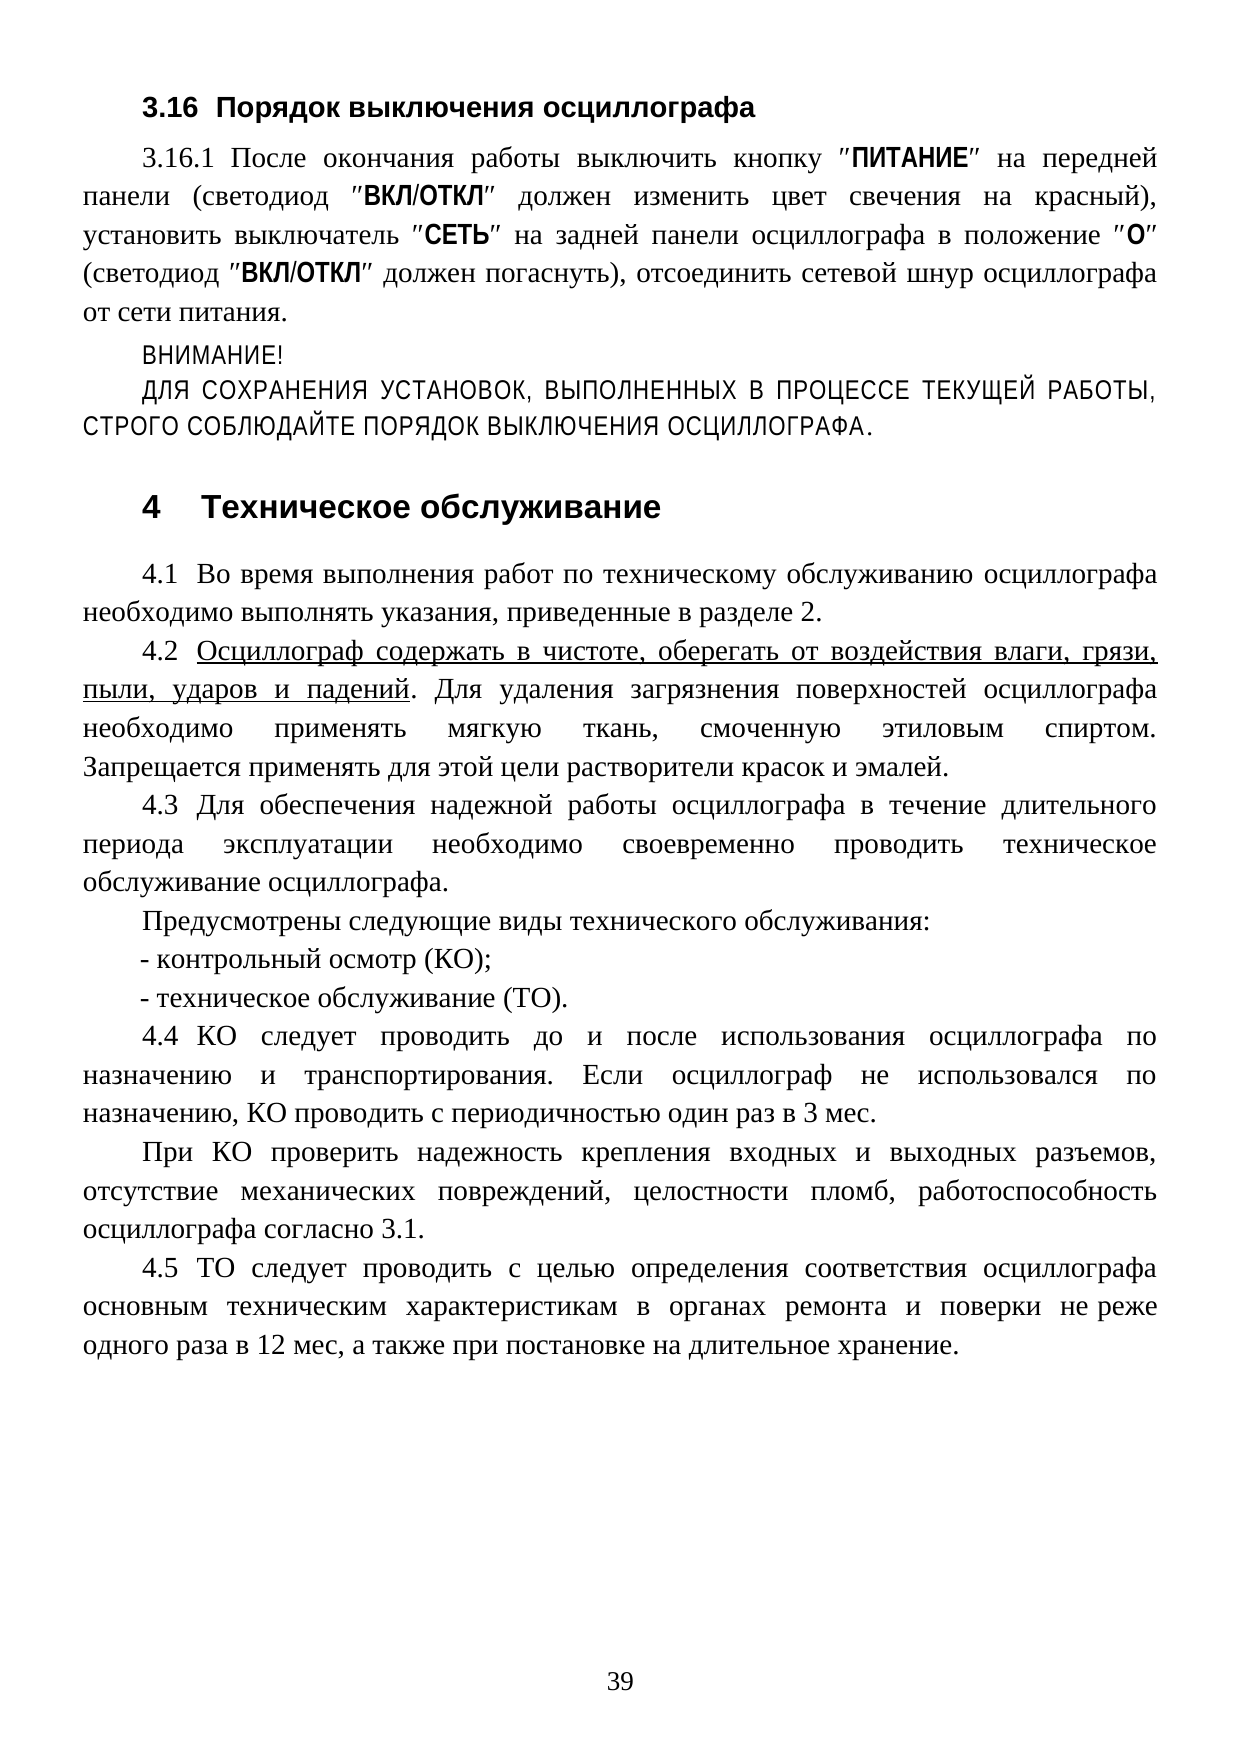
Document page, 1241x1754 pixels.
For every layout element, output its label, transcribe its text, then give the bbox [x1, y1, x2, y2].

text 4.3 Для обеспечения надежной работы осциллографа в течение длительного периода эксплуатации необходимо своевременно проводить техническое обслуживание осциллографа. [83, 787, 1157, 898]
text При КО проверить надежность крепления входных и выходных разъемов, отсутствие механических повреждений, целостности пломб, работоспособность осциллографа согласно 3.1. [83, 1134, 1157, 1245]
text 3.16.1 После окончания работы выключить кнопку ″ПИТАНИЕ″ на передней панели (светодиод ″ВКЛ/ОТКЛ″ должен изменить цвет свечения на красный), установить выключатель ″СЕТЬ″ на задней панели осциллографа в положение ″О″ (светодиод ″ВКЛ/ОТКЛ″ должен погаснуть), отсоединить сетевой шнур осциллографа от сети питания. [83, 140, 1157, 328]
text 4.4 КО следует проводить до и после использования осциллографа по назначению и транспортирования. Если осциллограф не использовался по назначению, КО проводить с периодичностью один раз в 3 мес. [83, 1018, 1157, 1129]
text 4.5 ТО следует проводить с целью определения соответствия осциллографа основным техническим характеристикам в органах ремонта и поверки не реже одного раза в 12 мес, а также при постановке на длительное хранение. [83, 1250, 1157, 1360]
subtitle 4 Техническое обслуживание [142, 487, 1157, 526]
text 4.1 Во время выполнения работ по техническому обслуживанию осциллографа необходимо выполнять указания, приведенные в разделе 2. [83, 556, 1157, 628]
text ВНИМАНИЕ! [83, 339, 1157, 370]
text Предусмотрены следующие виды технического обслуживания: [83, 903, 1157, 936]
subtitle 3.16 Порядок выключения осциллографа [142, 90, 1157, 123]
text 4.2 Осциллограф содержать в чистоте, оберегать от воздействия влаги, грязи, пыли, ударов и падений. Для удаления загрязнения поверхностей осциллографа необходимо применять мягкую ткань, смоченную этиловым спиртом. Запрещается применять для этой цели растворители красок и эмалей. [83, 633, 1157, 782]
text ДЛЯ СОХРАНЕНИЯ УСТАНОВОК, ВЫПОЛНЕННЫХ В ПРОЦЕССЕ ТЕКУЩЕЙ РАБОТЫ, СТРОГО СОБЛЮДАЙТЕ ПОРЯДОК ВЫКЛЮЧЕНИЯ ОСЦИЛЛОГРАФА. [83, 374, 1157, 441]
text - контрольный осмотр (КО); [83, 941, 1157, 975]
text - техническое обслуживание (ТО). [83, 980, 1157, 1013]
